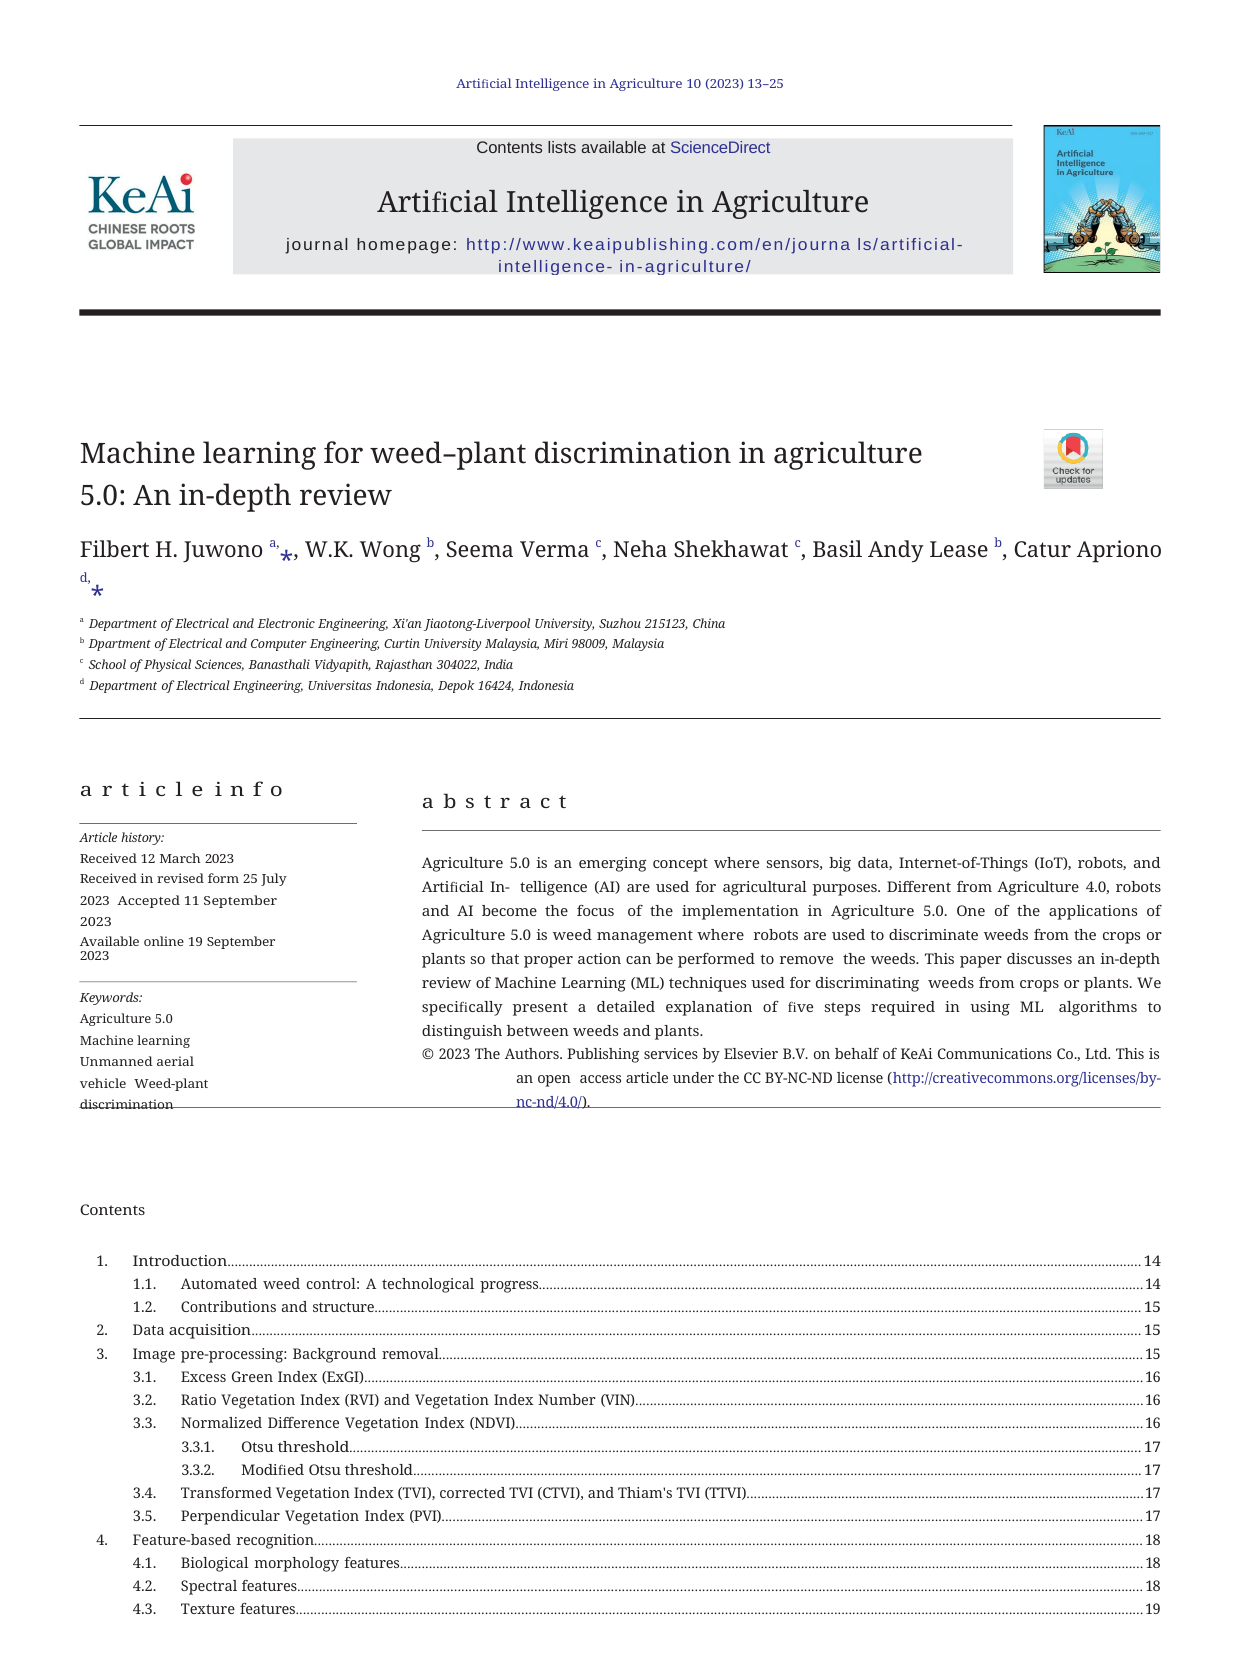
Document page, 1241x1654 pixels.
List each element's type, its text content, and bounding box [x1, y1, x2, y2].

text Filbert H. Juwono a,⁎, W.K. Wong b, Seema Verma c, Neha Shekhawat c, Basil Andy Lease b, Catur Apriono d,⁎ [79, 529, 1178, 600]
list Texture features 19 [133, 1599, 1178, 1619]
picture [1043, 125, 1161, 273]
text d Department of Electrical Engineering, Universitas Indonesia, Depok 16424, Indonesia [79, 677, 1178, 694]
list Spectral features 18 [133, 1576, 1178, 1596]
list Transformed Vegetation Index (TVI), corrected TVI (CTVI), and Thiam's TVI (TTVI) 17 [133, 1483, 1178, 1503]
list Excess Green Index (ExGI) 16 [133, 1367, 1178, 1387]
text © 2023 The Authors. Publishing services by Elsevier B.V. on behalf of KeAi Communications Co., Ltd. This is an open access article under the CC BY-NC-ND license (http://creativecommons.org/licenses/by-nc-nd/4.0/). [422, 1044, 1161, 1107]
list Image pre-processing: Background removal 15 [96, 1343, 1178, 1363]
list Modified Otsu threshold 17 [181, 1459, 1178, 1479]
text Article history: [79, 829, 307, 846]
text Keywords: Agriculture 5.0 Machine learning [79, 989, 206, 1049]
text a Department of Electrical and Electronic Engineering, Xi'an Jiaotong-Liverpool University, Suzhou 215123, China [79, 615, 1178, 632]
list Ratio Vegetation Index (RVI) and Vegetation Index Number (VIN) 16 [133, 1390, 1178, 1410]
list Feature-based recognition 18 [96, 1529, 1178, 1549]
subtitle a r t i c l e i n f o [79, 777, 307, 802]
text Received in revised form 25 July 2023 Accepted 11 September 2023 [79, 870, 303, 930]
text b Dpartment of Electrical and Computer Engineering, Curtin University Malaysia, Miri 98009, Malaysia [79, 635, 1178, 652]
list Automated weed control: A technological progress 14 [133, 1274, 1178, 1294]
text Received 12 March 2023 [79, 850, 307, 867]
text Artificial Intelligence in Agriculture 10 (2023) 13–25 [63, 75, 1178, 92]
picture [86, 170, 199, 251]
text Machine learning for weed–plant discrimination in agriculture 5.0: An in-depth review [79, 433, 941, 514]
text c School of Physical Sciences, Banasthali Vidyapith, Rajasthan 304022, India [79, 656, 1178, 673]
text Available online 19 September 2023 [79, 935, 307, 963]
subtitle a b s t r a c t [422, 788, 1178, 814]
picture [1043, 429, 1103, 489]
list Biological morphology features 18 [133, 1552, 1178, 1572]
list Introduction 14 [96, 1251, 1178, 1270]
list Perpendicular Vegetation Index (PVI) 17 [133, 1506, 1178, 1526]
list Data acquisition 15 [96, 1320, 1178, 1340]
text Unmanned aerial vehicle Weed-plant discrimination [79, 1053, 239, 1107]
list Normalized Difference Vegetation Index (NDVI) 16 [133, 1413, 1178, 1433]
list Otsu threshold 17 [181, 1437, 1178, 1456]
list Contributions and structure 15 [133, 1297, 1178, 1317]
text Contents [79, 1199, 307, 1219]
text Agriculture 5.0 is an emerging concept where sensors, big data, Internet-of-Things (IoT), robots, and Artificial In- telligence (AI) are used for agricultural purposes. Different from Agriculture 4.0, robots and AI become the focus of the implementation in Agriculture 5.0. One of the applications of Agriculture 5.0 is weed management where robots are used to discriminate weeds from the crops or plants so that proper action can be performed to remove the weeds. This paper discusses an in-depth review of Machine Learning (ML) techniques used for discriminating weeds from crops or plants. We specifically present a detailed explanation of five steps required in using ML algorithms to distinguish between weeds and plants. [422, 853, 1162, 1040]
